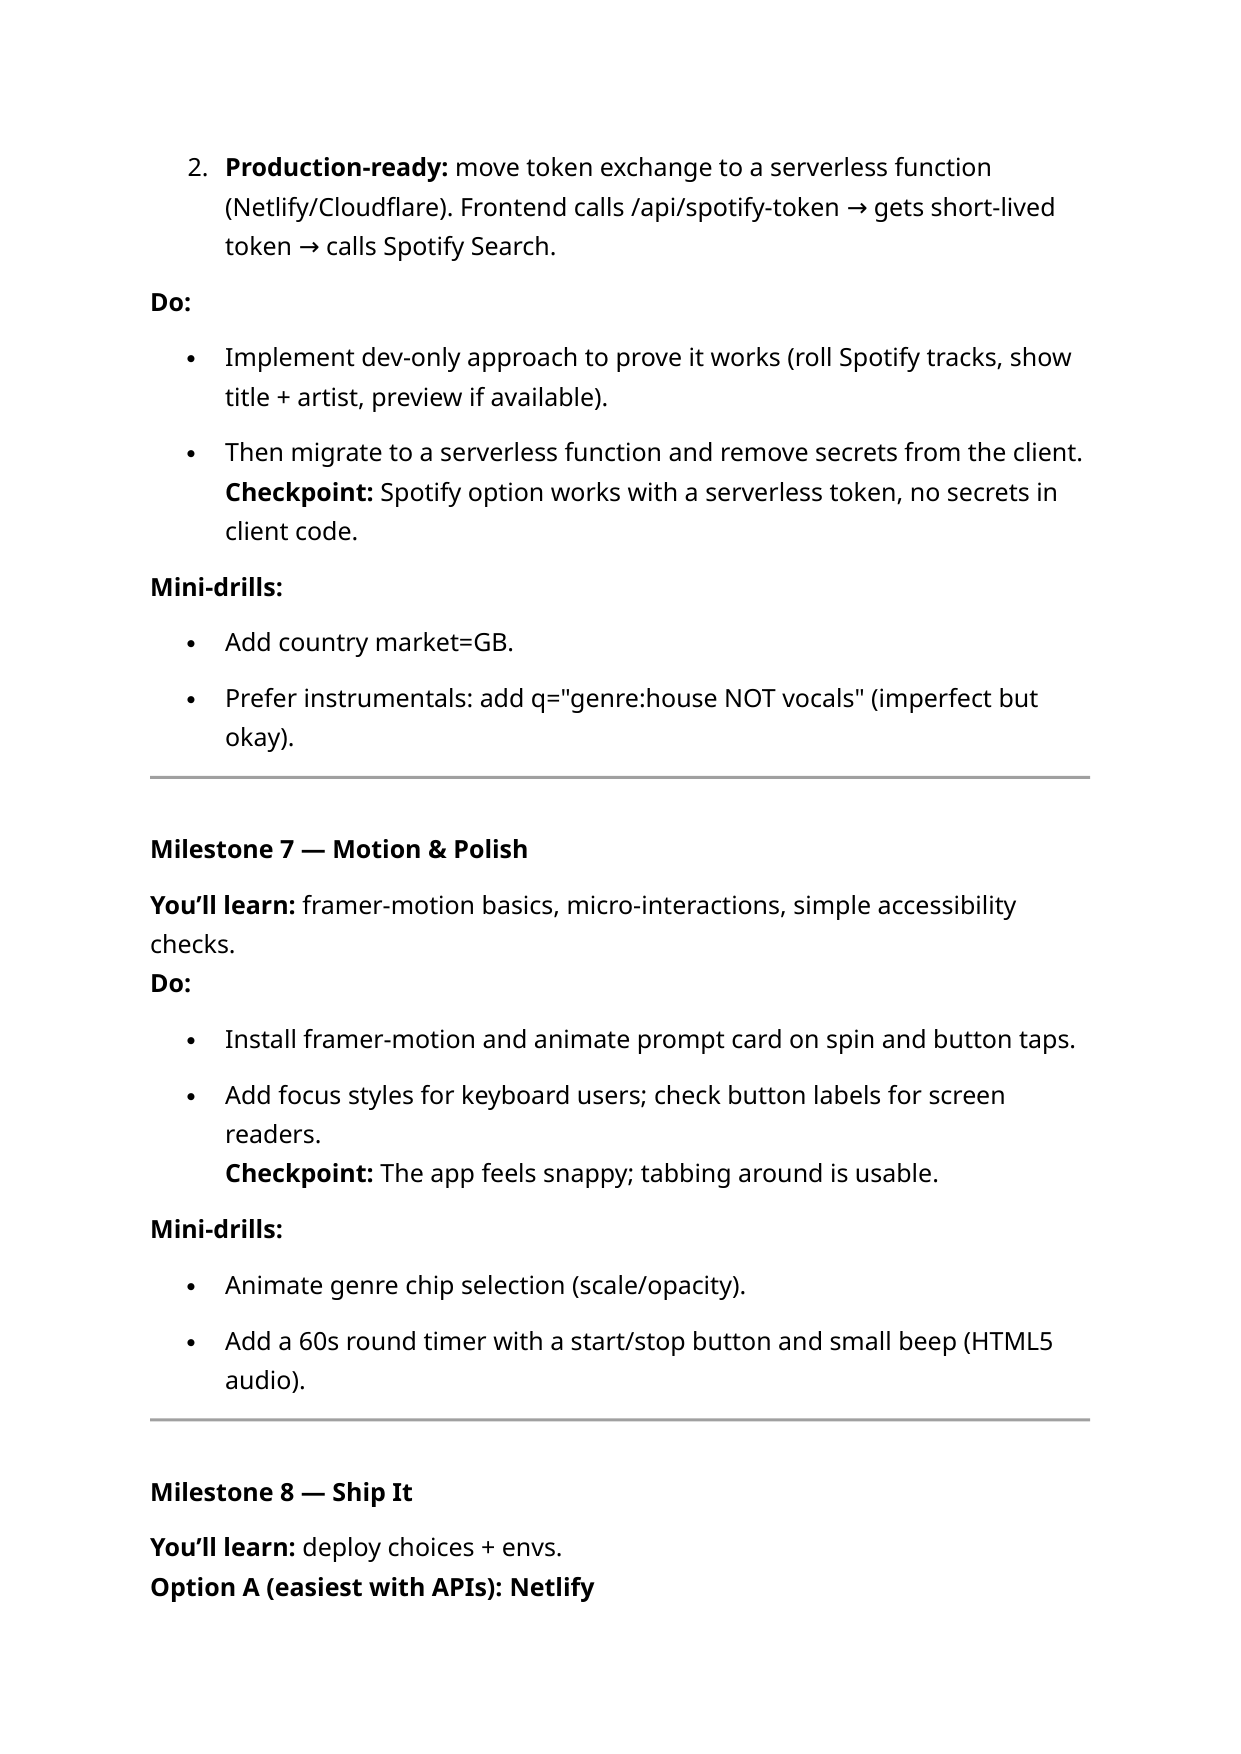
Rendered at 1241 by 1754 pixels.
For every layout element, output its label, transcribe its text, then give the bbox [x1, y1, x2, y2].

list Install framer-motion and animate prompt card on spin and button taps. [187, 1022, 1090, 1056]
text You’ll learn: framer-motion basics, micro-interactions, simple accessibility checks. Do: [150, 887, 1090, 1000]
text Mini-drills: [150, 569, 1090, 603]
list Prefer instrumentals: add q="genre:house NOT vocals" (imperfect but okay). [187, 681, 1090, 754]
list Add focus styles for keyboard users; check button labels for screen readers. Checkpoint: The app feels snappy; tabbing around is usable. [187, 1077, 1090, 1190]
text Mini-drills: [150, 1212, 1090, 1246]
text Milestone 7 — Motion & Polish [150, 832, 1090, 866]
text Do: [150, 284, 1090, 318]
text You’ll learn: deploy choices + envs. Option A (easiest with APIs): Netlify [150, 1530, 1090, 1603]
text Milestone 8 — Ship It [150, 1474, 1090, 1508]
list Then migrate to a serverless function and remove secrets from the client. Checkpoint: Spotify option works with a serverless token, no secrets in client code. [187, 435, 1090, 547]
list Implement dev-only approach to prove it works (roll Spotify tracks, show title + artist, preview if available). [187, 340, 1090, 413]
list Add a 60s round timer with a start/stop button and small beep (HTML5 audio). [187, 1323, 1090, 1397]
list Production-ready: move token exchange to a serverless function (Netlify/Cloudflare). Frontend calls /api/spotify-token → gets short-lived token → calls Spotify Search. [187, 150, 1090, 262]
list Add country market=GB. [187, 625, 1090, 659]
list Animate genre chip selection (scale/opacity). [187, 1267, 1090, 1302]
